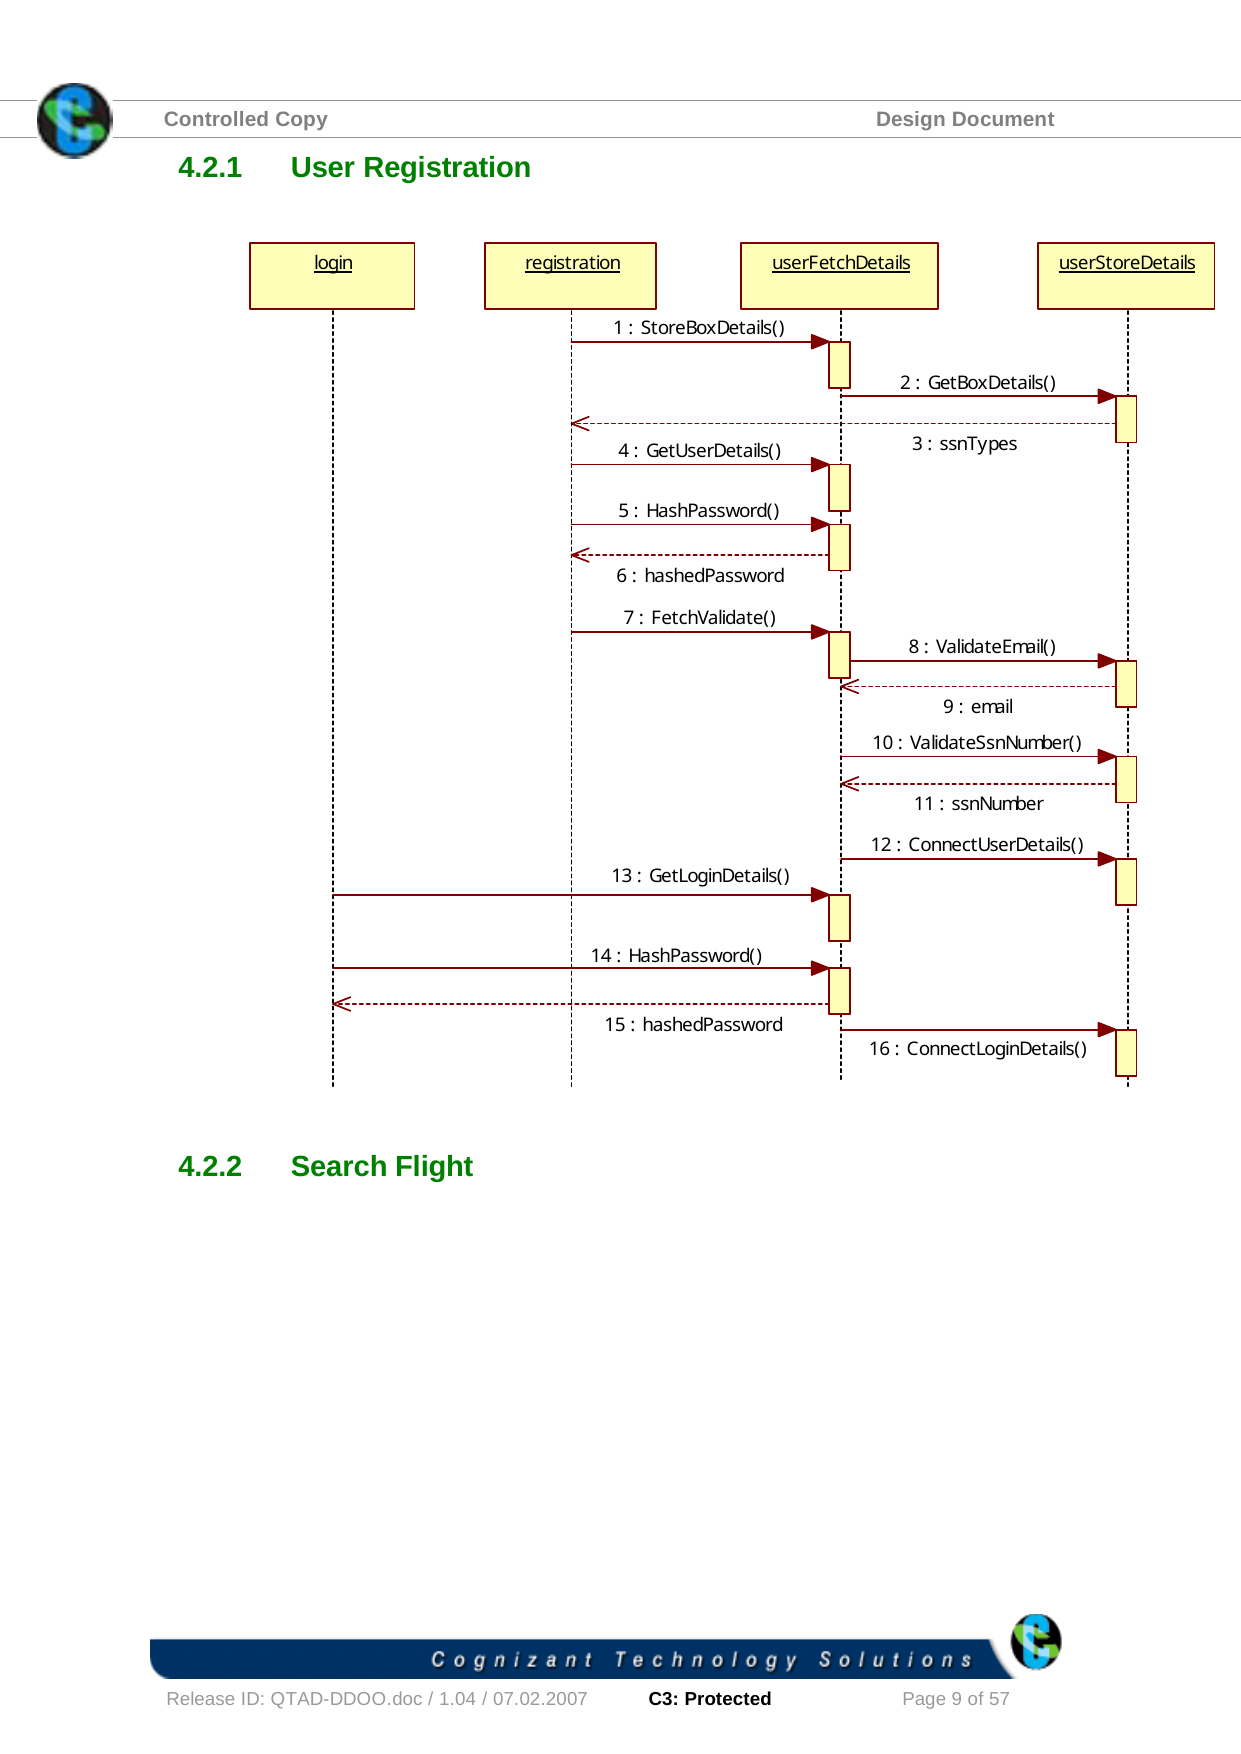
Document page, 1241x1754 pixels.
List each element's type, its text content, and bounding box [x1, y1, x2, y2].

subtitle Search Flight [178, 1149, 1078, 1182]
picture [150, 1614, 1105, 1679]
picture [37, 83, 113, 159]
subtitle User Registration [178, 150, 1078, 183]
